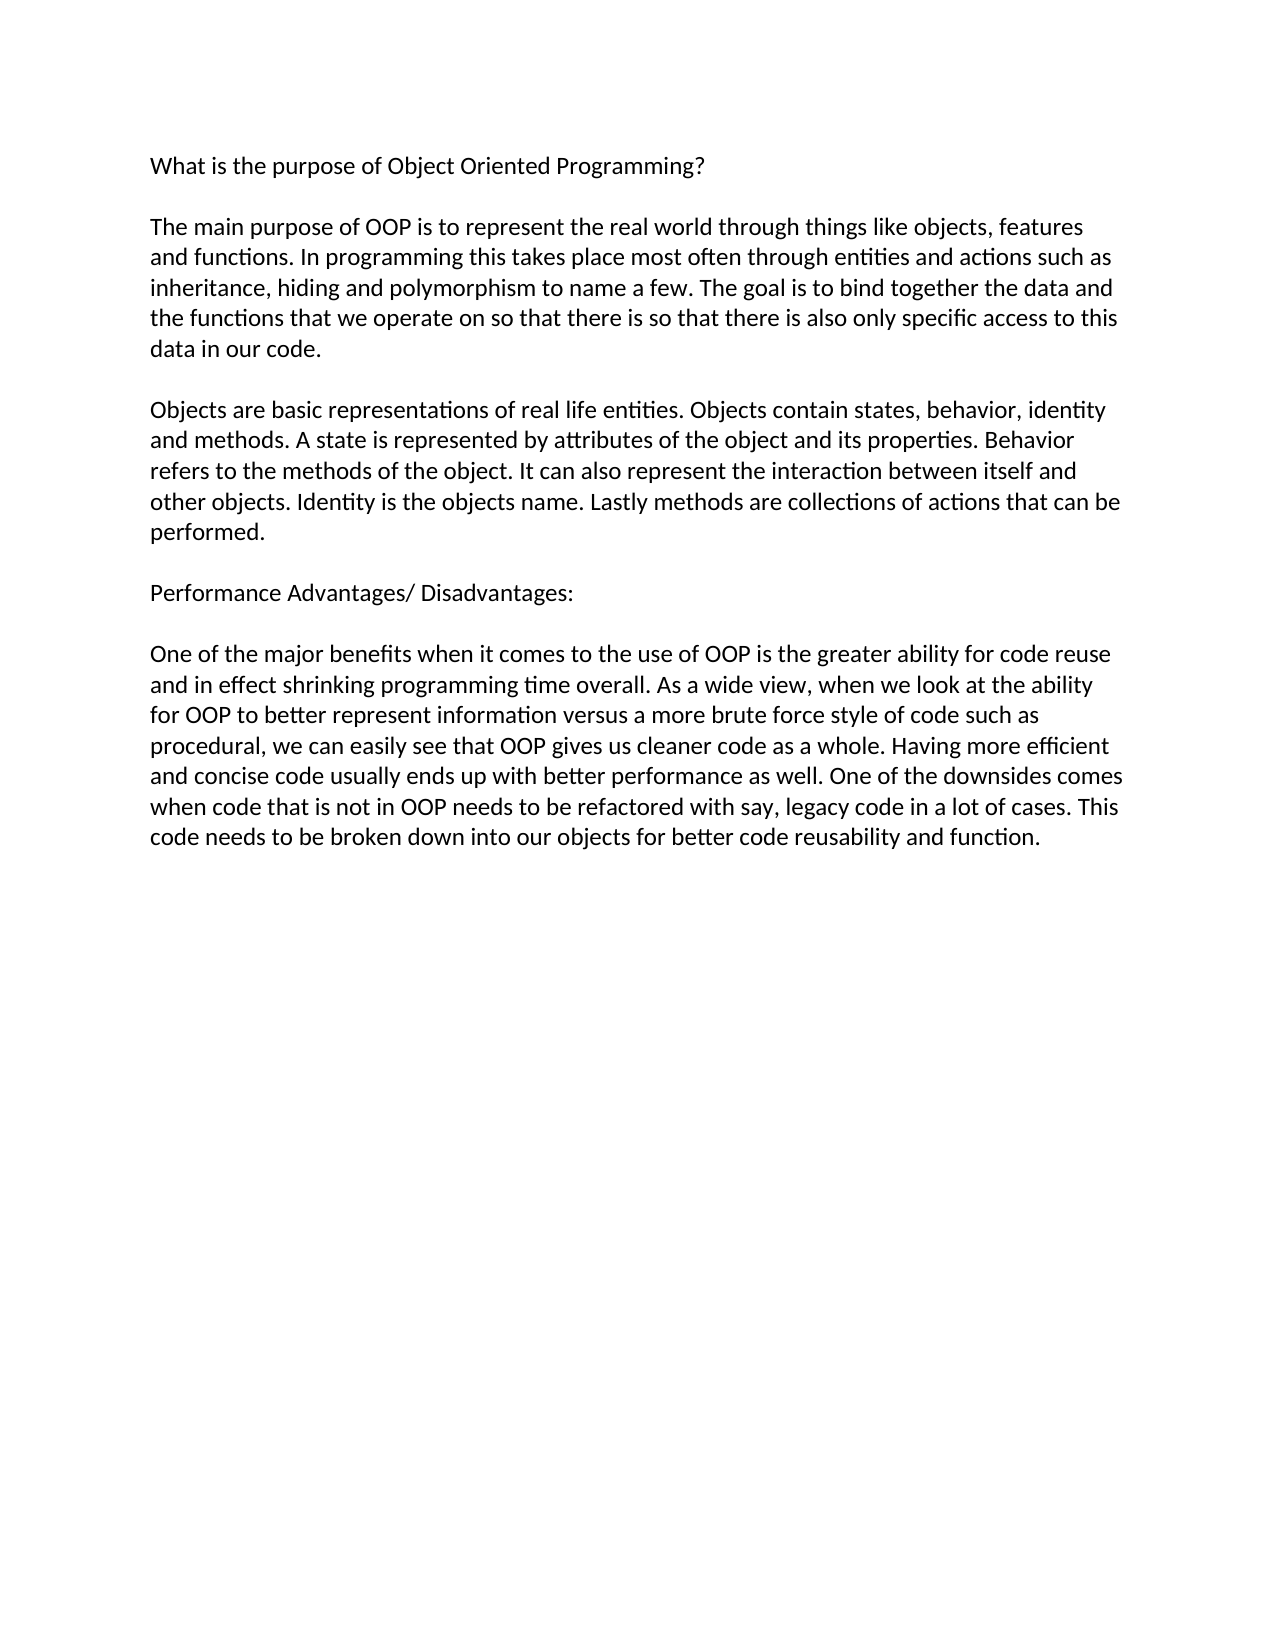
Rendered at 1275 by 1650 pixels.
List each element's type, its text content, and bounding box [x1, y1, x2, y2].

text One of the major benefits when it comes to the use of OOP is the greater ability for code reuse and in effect shrinking programming time overall. As a wide view, when we look at the ability for OOP to better represent information versus a more brute force style of code such as procedural, we can easily see that OOP gives us cleaner code as a whole. Having more efficient and concise code usually ends up with better performance as well. One of the downsides comes when code that is not in OOP needs to be refactored with say, legacy code in a lot of cases. This code needs to be broken down into our objects for better code reusability and function. [150, 638, 1125, 852]
text What is the purpose of Object Oriented Programming? [150, 150, 1125, 181]
text Objects are basic representations of real life entities. Objects contain states, behavior, identity and methods. A state is represented by attributes of the object and its properties. Behavior refers to the methods of the object. It can also represent the interaction between itself and other objects. Identity is the objects name. Lastly methods are collections of actions that can be performed. [150, 394, 1125, 547]
text Performance Advantages/ Disadvantages: [150, 577, 1125, 608]
text The main purpose of OOP is to represent the real world through things like objects, features and functions. In programming this takes place most often through entities and actions such as inheritance, hiding and polymorphism to name a few. The goal is to bind together the data and the functions that we operate on so that there is so that there is also only specific access to this data in our code. [150, 211, 1125, 364]
